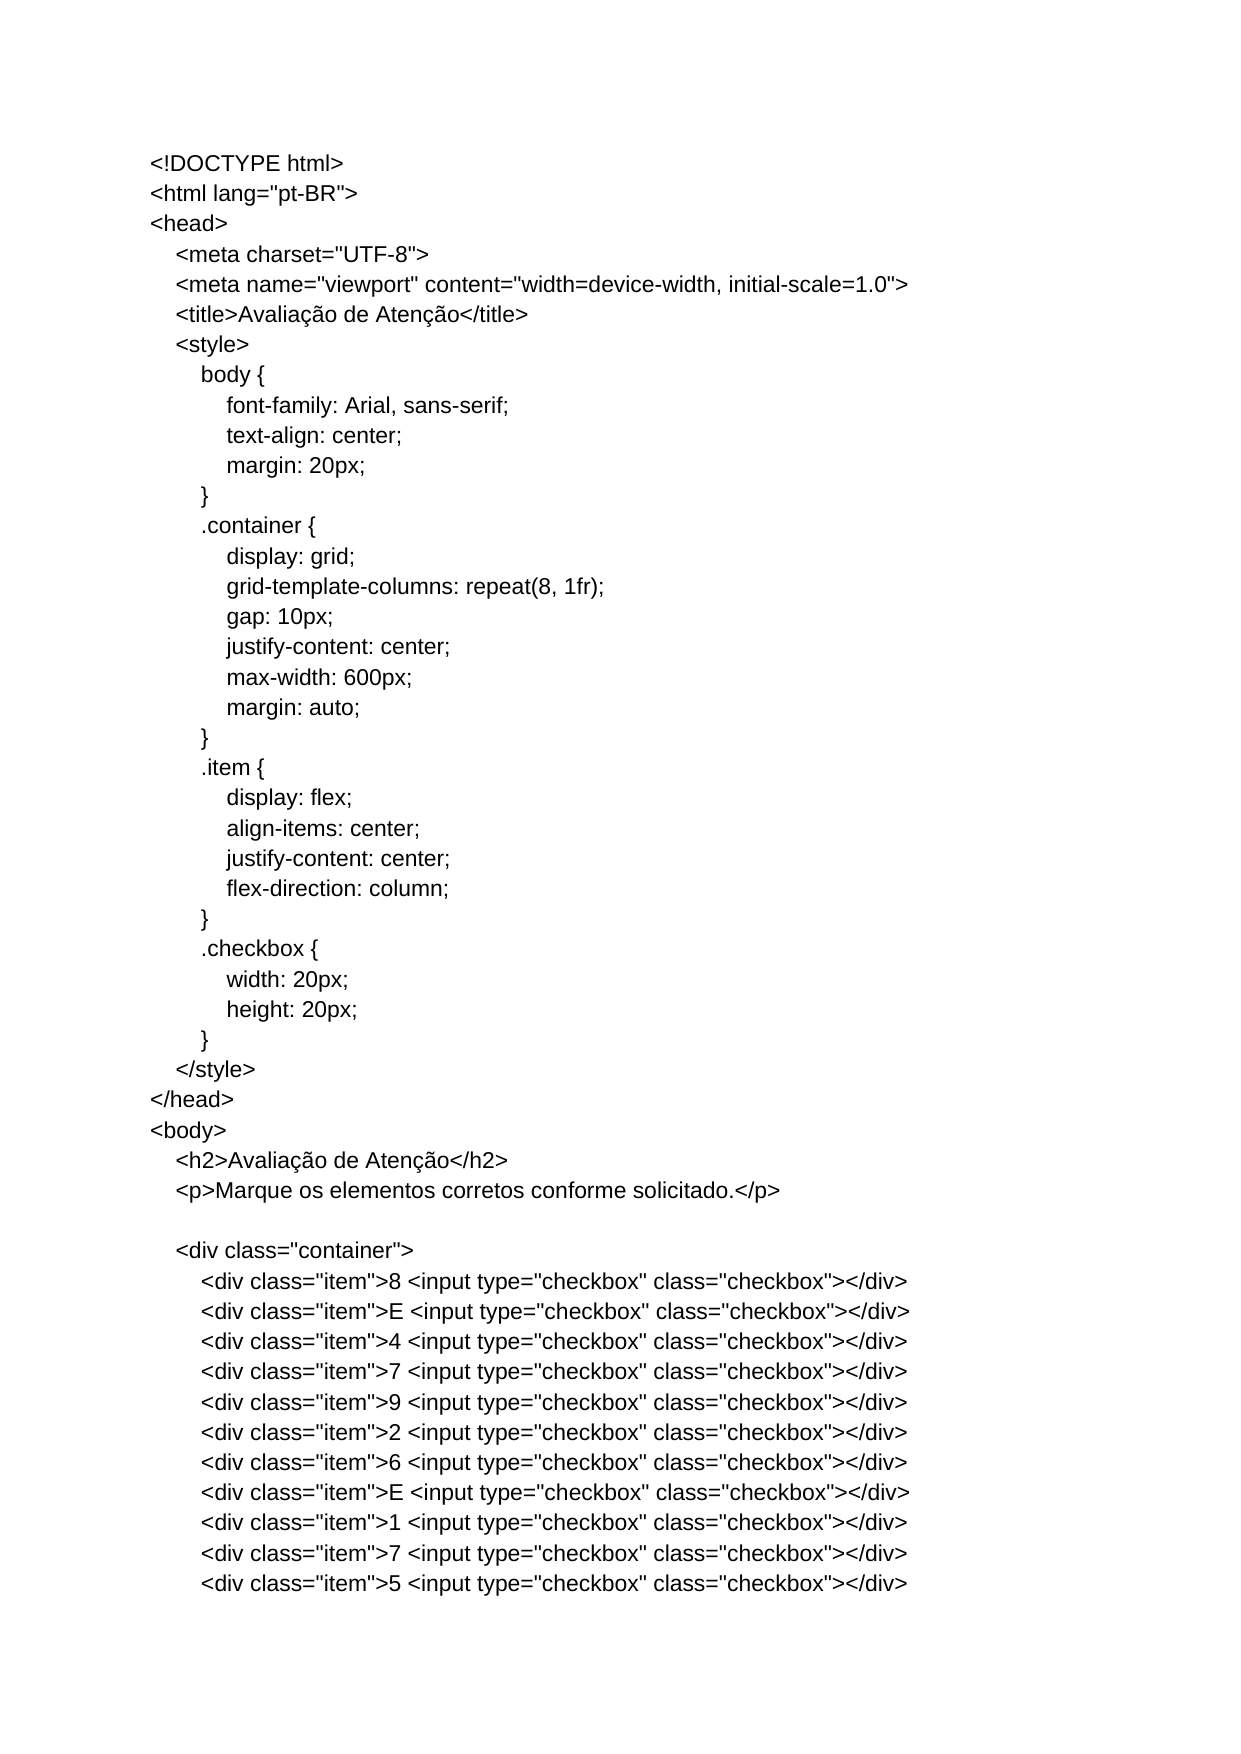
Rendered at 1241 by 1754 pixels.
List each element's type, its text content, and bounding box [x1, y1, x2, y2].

text <body> [150, 1117, 1090, 1143]
text <!DOCTYPE html> [150, 150, 1090, 176]
text <div class="item">2 <input type="checkbox" class="checkbox"></div> [150, 1419, 1090, 1445]
text <div class="item">9 <input type="checkbox" class="checkbox"></div> [150, 1388, 1090, 1415]
text <title>Avaliação de Atenção</title> [150, 301, 1090, 327]
text <h2>Avaliação de Atenção</h2> [150, 1147, 1090, 1173]
text grid-template-columns: repeat(8, 1fr); [150, 573, 1090, 599]
text <div class="item">7 <input type="checkbox" class="checkbox"></div> [150, 1539, 1090, 1566]
text <style> [150, 331, 1090, 358]
text <div class="item">E <input type="checkbox" class="checkbox"></div> [150, 1298, 1090, 1324]
text </head> [150, 1086, 1090, 1113]
text } [150, 1026, 1090, 1052]
text .container { [150, 512, 1090, 539]
text <p>Marque os elementos corretos conforme solicitado.</p> [150, 1177, 1090, 1203]
text display: flex; [150, 784, 1090, 811]
text <div class="item">6 <input type="checkbox" class="checkbox"></div> [150, 1449, 1090, 1475]
text margin: auto; [150, 694, 1090, 720]
text <div class="item">4 <input type="checkbox" class="checkbox"></div> [150, 1328, 1090, 1354]
text <div class="item">5 <input type="checkbox" class="checkbox"></div> [150, 1570, 1090, 1596]
text gap: 10px; [150, 603, 1090, 629]
text height: 20px; [150, 996, 1090, 1022]
text <div class="item">7 <input type="checkbox" class="checkbox"></div> [150, 1358, 1090, 1385]
text font-family: Arial, sans-serif; [150, 392, 1090, 418]
text <head> [150, 210, 1090, 237]
text justify-content: center; [150, 633, 1090, 660]
text justify-content: center; [150, 845, 1090, 871]
text max-width: 600px; [150, 663, 1090, 690]
text margin: 20px; [150, 452, 1090, 478]
text text-align: center; [150, 422, 1090, 448]
text <html lang="pt-BR"> [150, 180, 1090, 207]
text body { [150, 361, 1090, 388]
text flex-direction: column; [150, 875, 1090, 901]
text } [150, 905, 1090, 932]
text <div class="container"> [150, 1237, 1090, 1264]
text <meta name="viewport" content="width=device-width, initial-scale=1.0"> [150, 271, 1090, 297]
text display: grid; [150, 543, 1090, 569]
text align-items: center; [150, 814, 1090, 841]
text } [150, 724, 1090, 750]
text width: 20px; [150, 966, 1090, 992]
text .checkbox { [150, 935, 1090, 962]
text <meta charset="UTF-8"> [150, 241, 1090, 267]
text <div class="item">8 <input type="checkbox" class="checkbox"></div> [150, 1268, 1090, 1294]
text } [150, 482, 1090, 509]
text <div class="item">1 <input type="checkbox" class="checkbox"></div> [150, 1509, 1090, 1536]
text <div class="item">E <input type="checkbox" class="checkbox"></div> [150, 1479, 1090, 1506]
text .item { [150, 754, 1090, 781]
text </style> [150, 1056, 1090, 1083]
